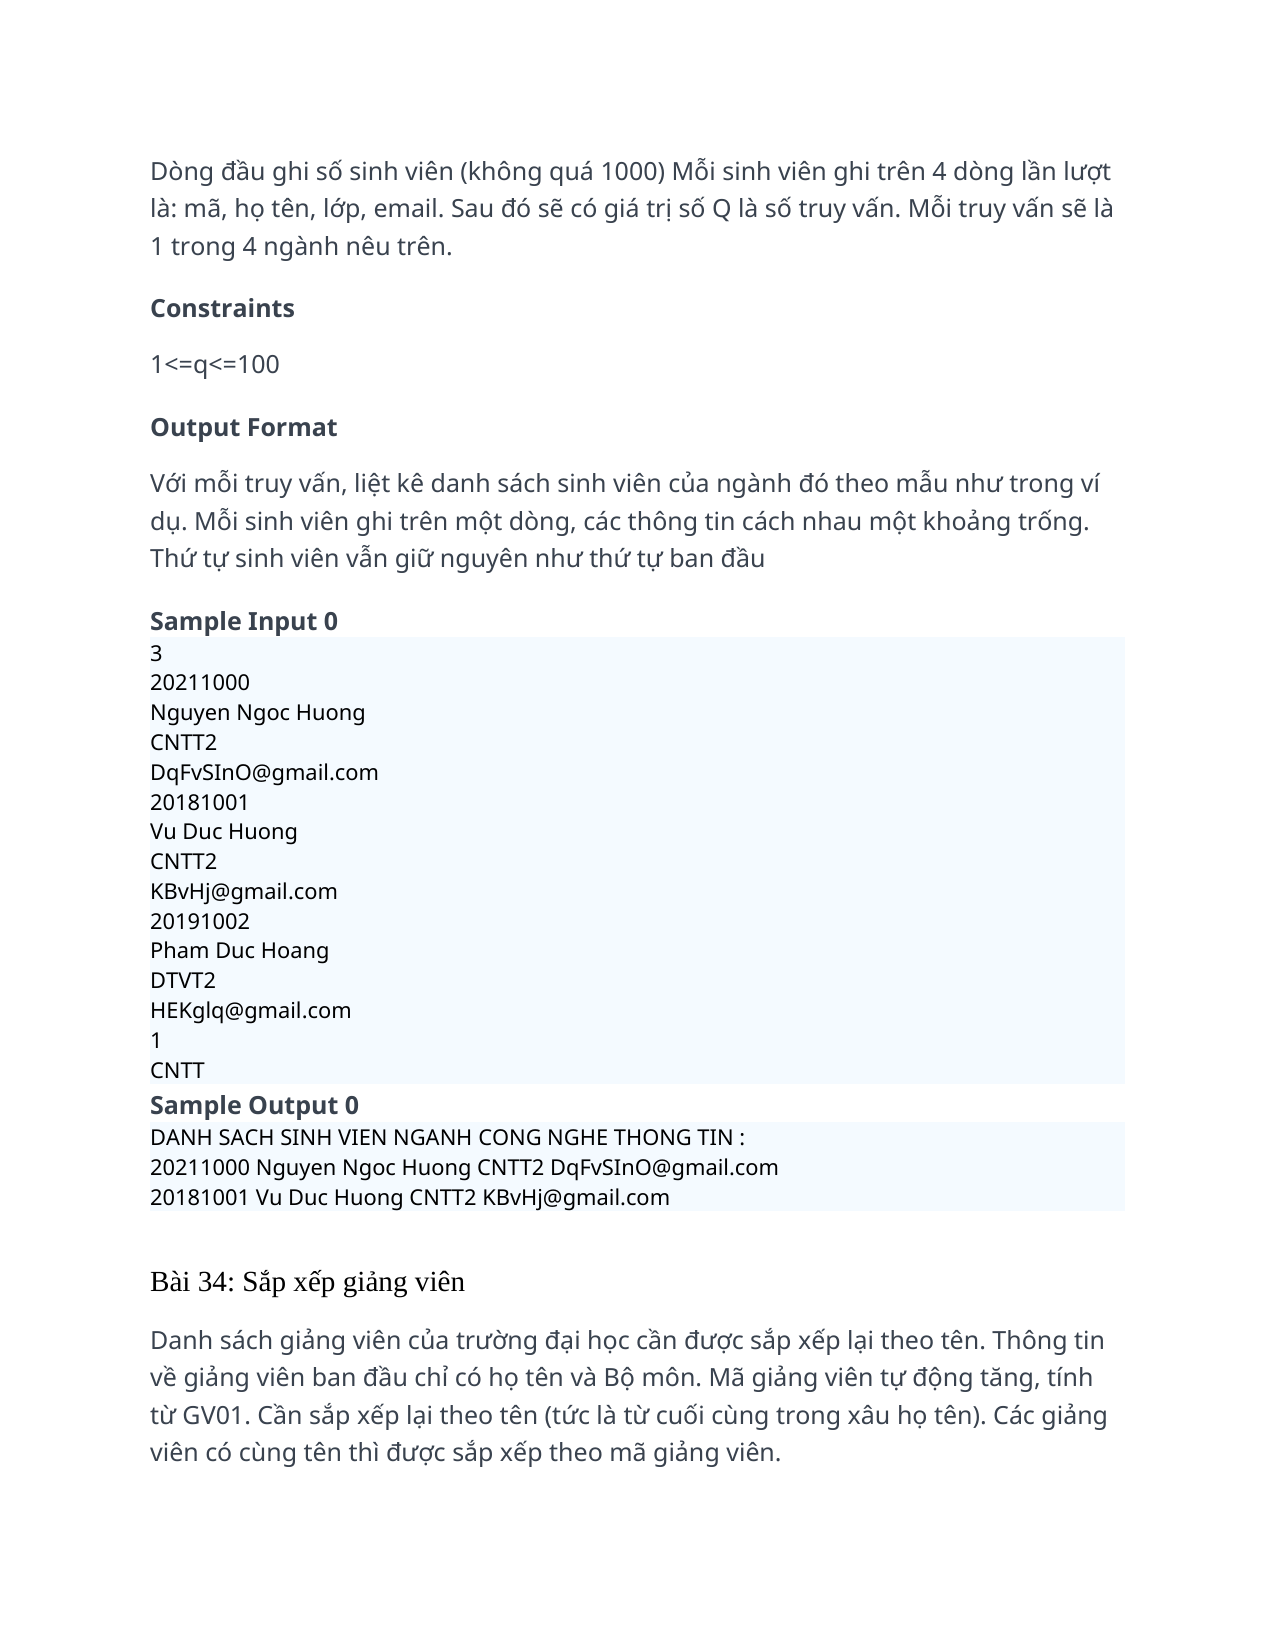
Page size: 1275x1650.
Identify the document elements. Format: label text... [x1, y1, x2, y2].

text 1 [150, 1025, 1125, 1054]
text Output Format [150, 406, 1125, 444]
text CNTT2 [150, 727, 1125, 757]
text Sample Output 0 [150, 1084, 1125, 1122]
text Constraints [150, 287, 1125, 325]
text CNTT2 [150, 846, 1125, 876]
text DTVT2 [150, 965, 1125, 995]
text Bài 34: Sắp xếp giảng viên [150, 1264, 1125, 1298]
text DqFvSInO@gmail.com [150, 757, 1125, 786]
text 1<=q<=100 [150, 344, 1125, 381]
text Pham Duc Hoang [150, 935, 1125, 965]
text Vu Duc Huong [150, 816, 1125, 846]
text 20211000 Nguyen Ngoc Huong CNTT2 DqFvSInO@gmail.com [150, 1152, 1125, 1181]
text HEKglq@gmail.com [150, 995, 1125, 1025]
text 20191002 [150, 906, 1125, 935]
text DANH SACH SINH VIEN NGANH CONG NGHE THONG TIN : [150, 1122, 1125, 1152]
text Danh sách giảng viên của trường đại học cần được sắp xếp lại theo tên. Thông tin về giảng viên ban đầu chỉ có họ tên và Bộ môn. Mã giảng viên tự động tăng, tính từ GV01. Cần sắp xếp lại theo tên (tức là từ cuối cùng trong xâu họ tên). Các giảng viên có cùng tên thì được sắp xếp theo mã giảng viên. [150, 1319, 1125, 1469]
text Nguyen Ngoc Huong [150, 697, 1125, 727]
text Với mỗi truy vấn, liệt kê danh sách sinh viên của ngành đó theo mẫu như trong ví dụ. Mỗi sinh viên ghi trên một dòng, các thông tin cách nhau một khoảng trống. Thứ tự sinh viên vẫn giữ nguyên như thứ tự ban đầu [150, 462, 1125, 575]
text 3 [150, 637, 1125, 667]
text 20181001 [150, 786, 1125, 816]
text CNTT [150, 1054, 1125, 1084]
text KBvHj@gmail.com [150, 876, 1125, 906]
text 20181001 Vu Duc Huong CNTT2 KBvHj@gmail.com [150, 1181, 1125, 1211]
text Sample Input 0 [150, 600, 1125, 637]
text 20211000 [150, 667, 1125, 697]
text Dòng đầu ghi số sinh viên (không quá 1000) Mỗi sinh viên ghi trên 4 dòng lần lượt là: mã, họ tên, lớp, email. Sau đó sẽ có giá trị số Q là số truy vấn. Mỗi truy vấn sẽ là 1 trong 4 ngành nêu trên. [150, 150, 1125, 262]
